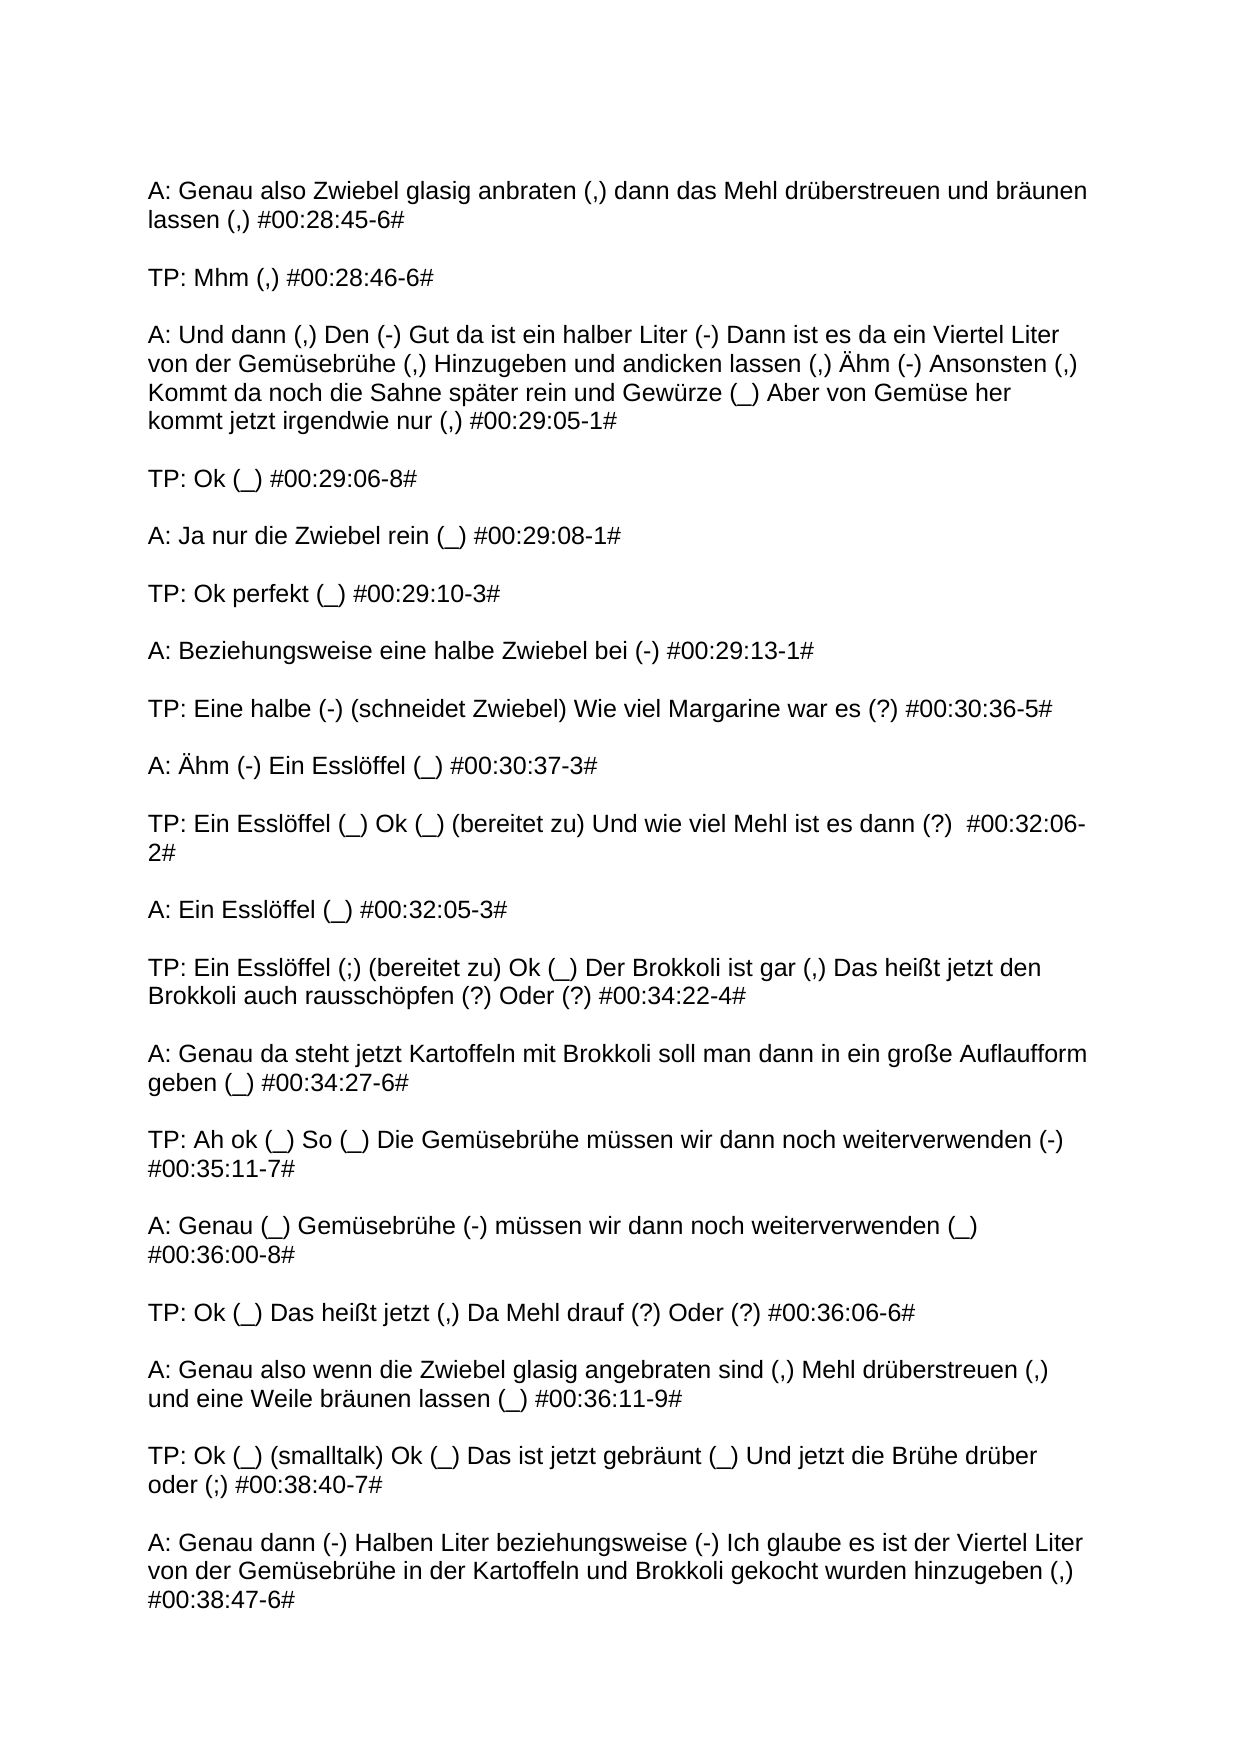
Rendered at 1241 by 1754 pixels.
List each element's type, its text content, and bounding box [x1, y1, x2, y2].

text TP: Ok (_) (smalltalk) Ok (_) Das ist jetzt gebräunt (_) Und jetzt die Brühe drüber oder (;) #00:38:40-7# [148, 1441, 1093, 1499]
text TP: Ah ok (_) So (_) Die Gemüsebrühe müssen wir dann noch weiterverwenden (-) #00:35:11-7# [148, 1125, 1093, 1183]
text A: Ein Esslöffel (_) #00:32:05-3# [148, 895, 1093, 924]
text A: Und dann (,) Den (-) Gut da ist ein halber Liter (-) Dann ist es da ein Viertel Liter von der Gemüsebrühe (,) Hinzugeben und andicken lassen (,) Ähm (-) Ansonsten (,) Kommt da noch die Sahne später rein und Gewürze (_) Aber von Gemüse her kommt jetzt irgendwie nur (,) #00:29:05-1# [148, 320, 1093, 435]
text TP: Mhm (,) #00:28:46-6# [148, 263, 1093, 291]
text TP: Ein Esslöffel (_) Ok (_) (bereitet zu) Und wie viel Mehl ist es dann (?) #00:32:06-2# [148, 809, 1093, 866]
text TP: Eine halbe (-) (schneidet Zwiebel) Wie viel Margarine war es (?) #00:30:36-5# [148, 694, 1093, 723]
text A: Beziehungsweise eine halbe Zwiebel bei (-) #00:29:13-1# [148, 636, 1093, 665]
text A: Ähm (-) Ein Esslöffel (_) #00:30:37-3# [148, 751, 1093, 780]
text TP: Ok perfekt (_) #00:29:10-3# [148, 579, 1093, 608]
text TP: Ok (_) Das heißt jetzt (,) Da Mehl drauf (?) Oder (?) #00:36:06-6# [148, 1298, 1093, 1326]
text A: Ja nur die Zwiebel rein (_) #00:29:08-1# [148, 521, 1093, 550]
text A: Genau also wenn die Zwiebel glasig angebraten sind (,) Mehl drüberstreuen (,) und eine Weile bräunen lassen (_) #00:36:11-9# [148, 1355, 1093, 1413]
text A: Genau dann (-) Halben Liter beziehungsweise (-) Ich glaube es ist der Viertel Liter von der Gemüsebrühe in der Kartoffeln und Brokkoli gekocht wurden hinzugeben (,) #00:38:47-6# [148, 1528, 1093, 1614]
text A: Genau also Zwiebel glasig anbraten (,) dann das Mehl drüberstreuen und bräunen lassen (,) #00:28:45-6# [148, 176, 1093, 234]
text A: Genau da steht jetzt Kartoffeln mit Brokkoli soll man dann in ein große Auflaufform geben (_) #00:34:27-6# [148, 1039, 1093, 1096]
text TP: Ok (_) #00:29:06-8# [148, 464, 1093, 493]
text TP: Ein Esslöffel (;) (bereitet zu) Ok (_) Der Brokkoli ist gar (,) Das heißt jetzt den Brokkoli auch rausschöpfen (?) Oder (?) #00:34:22-4# [148, 953, 1093, 1010]
text A: Genau (_) Gemüsebrühe (-) müssen wir dann noch weiterverwenden (_) #00:36:00-8# [148, 1211, 1093, 1269]
